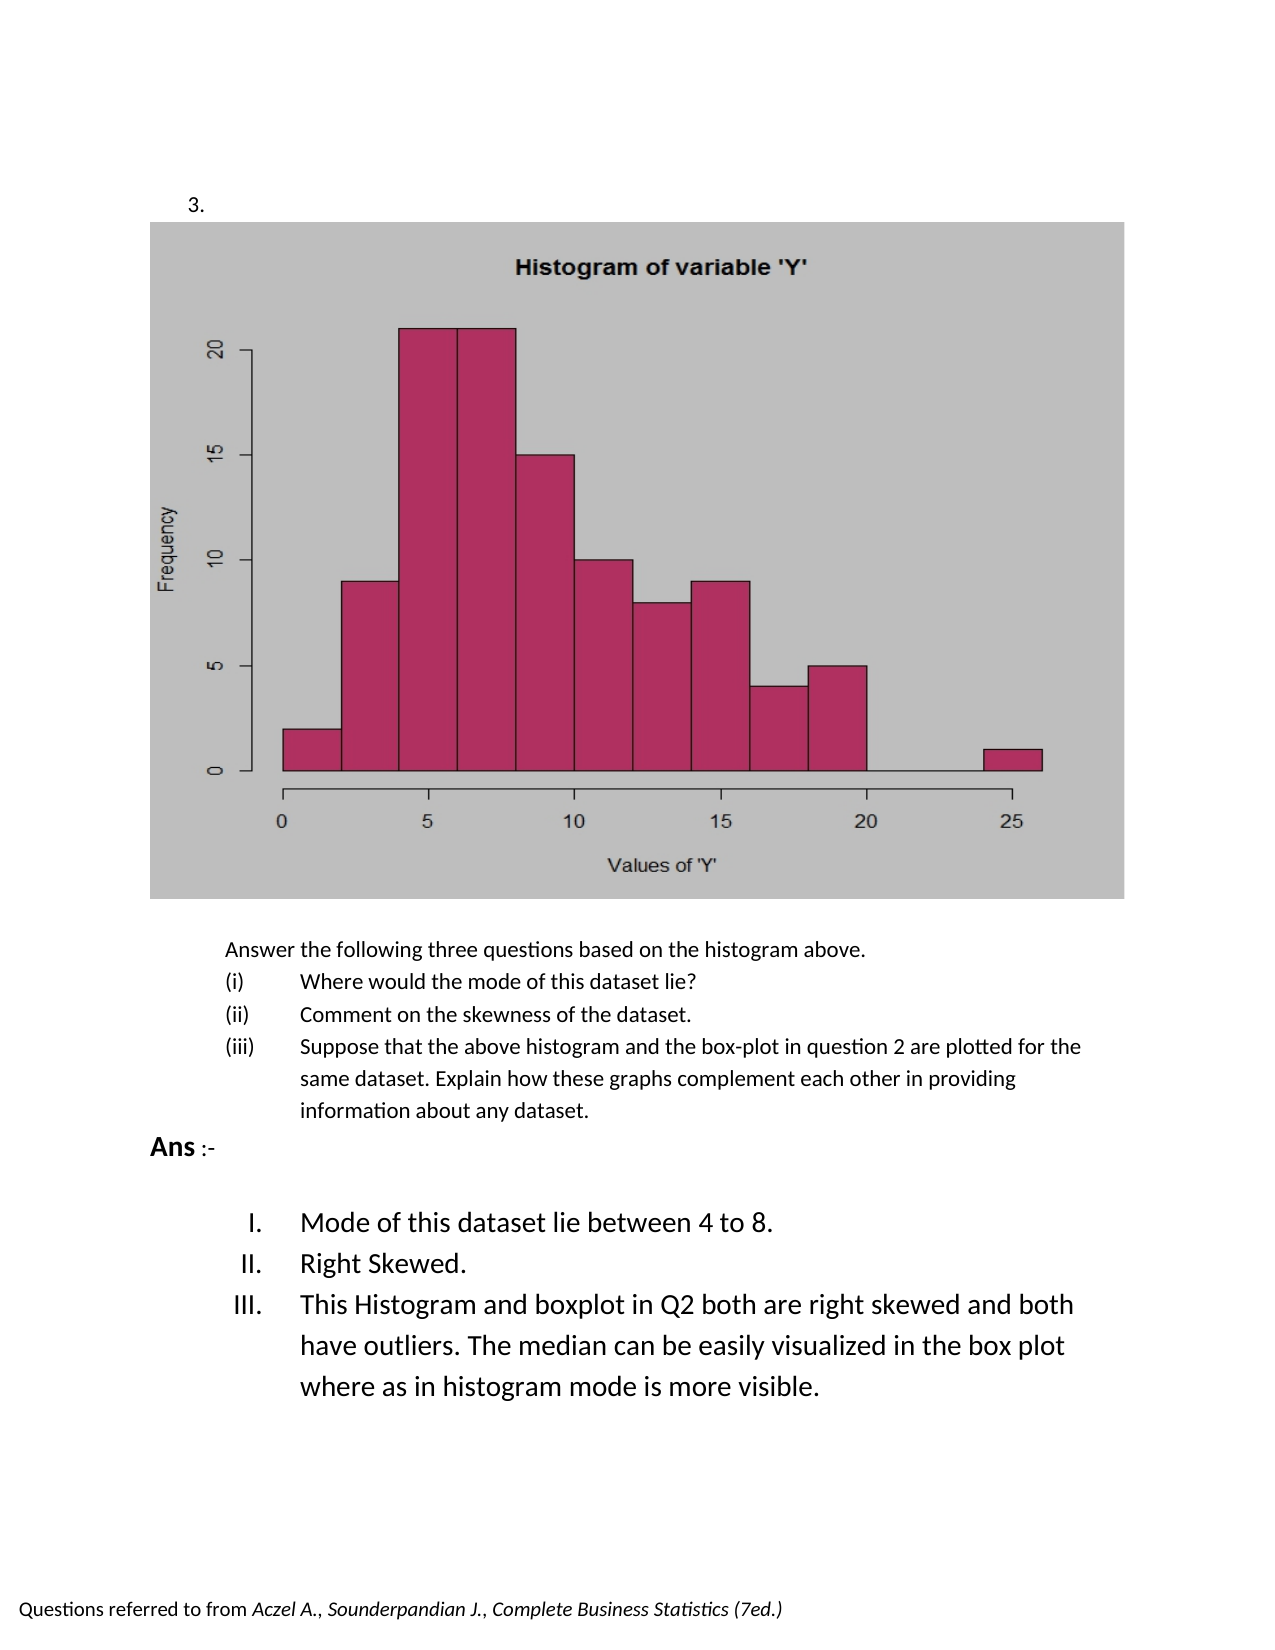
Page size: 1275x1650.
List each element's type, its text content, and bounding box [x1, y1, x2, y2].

list Where would the mode of this dataset lie? [225, 967, 1125, 996]
list Comment on the skewness of the dataset. [225, 1000, 1125, 1028]
text Ans :- [150, 1128, 1125, 1164]
list Answer the following three questions based on the histogram above. [225, 935, 1125, 963]
picture [150, 222, 1125, 899]
list Suppose that the above histogram and the box-plot in question 2 are plotted for the same dataset. Explain how these graphs complement each other in providing information about any dataset. [225, 1032, 1125, 1124]
list This Histogram and boxplot in Q2 both are right skewed and both have outliers. The median can be easily visualized in the box plot where as in histogram mode is more visible. [262, 1286, 1125, 1404]
list Right Skewed. [262, 1245, 1125, 1281]
list Mode of this dataset lie between 4 to 8. [262, 1204, 1125, 1240]
